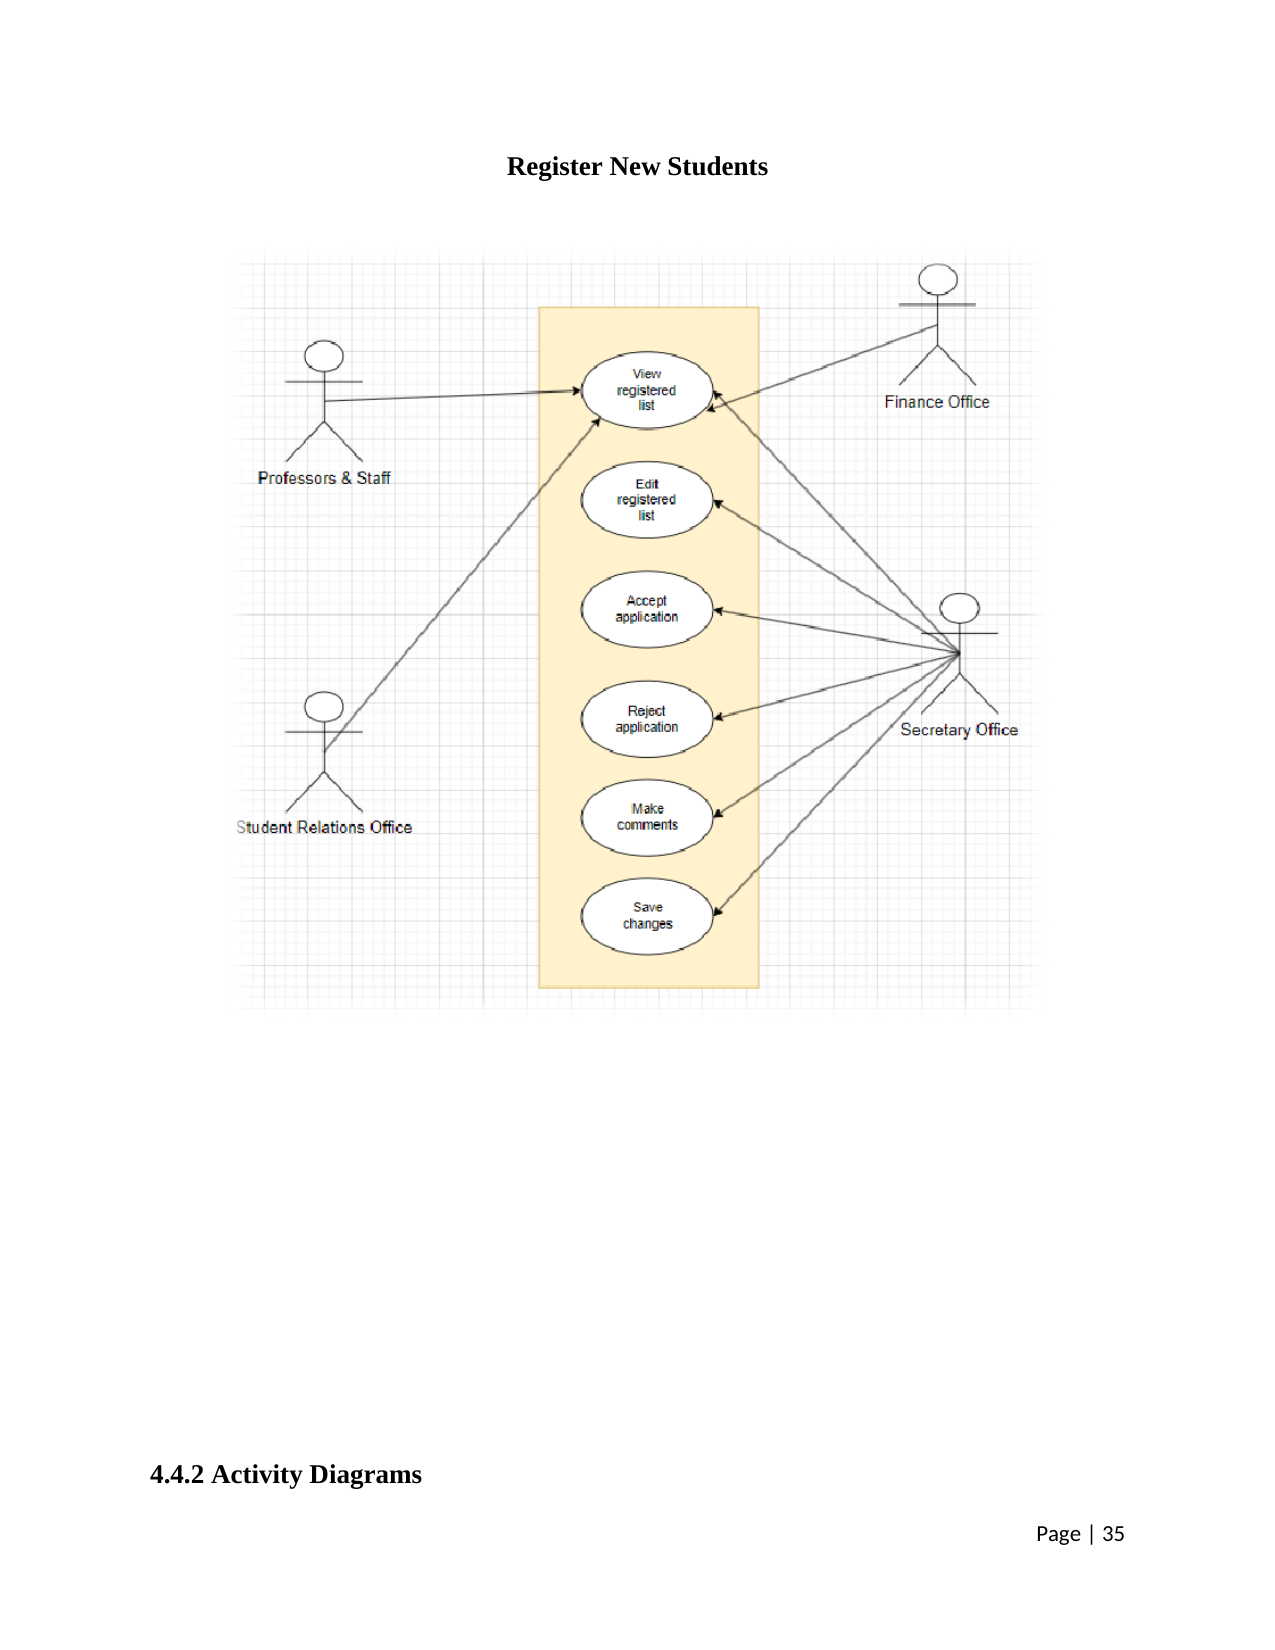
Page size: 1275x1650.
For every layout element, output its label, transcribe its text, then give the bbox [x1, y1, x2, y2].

text 4.4.2 Activity Diagrams [150, 1458, 1125, 1489]
text Register New Students [150, 150, 1125, 181]
